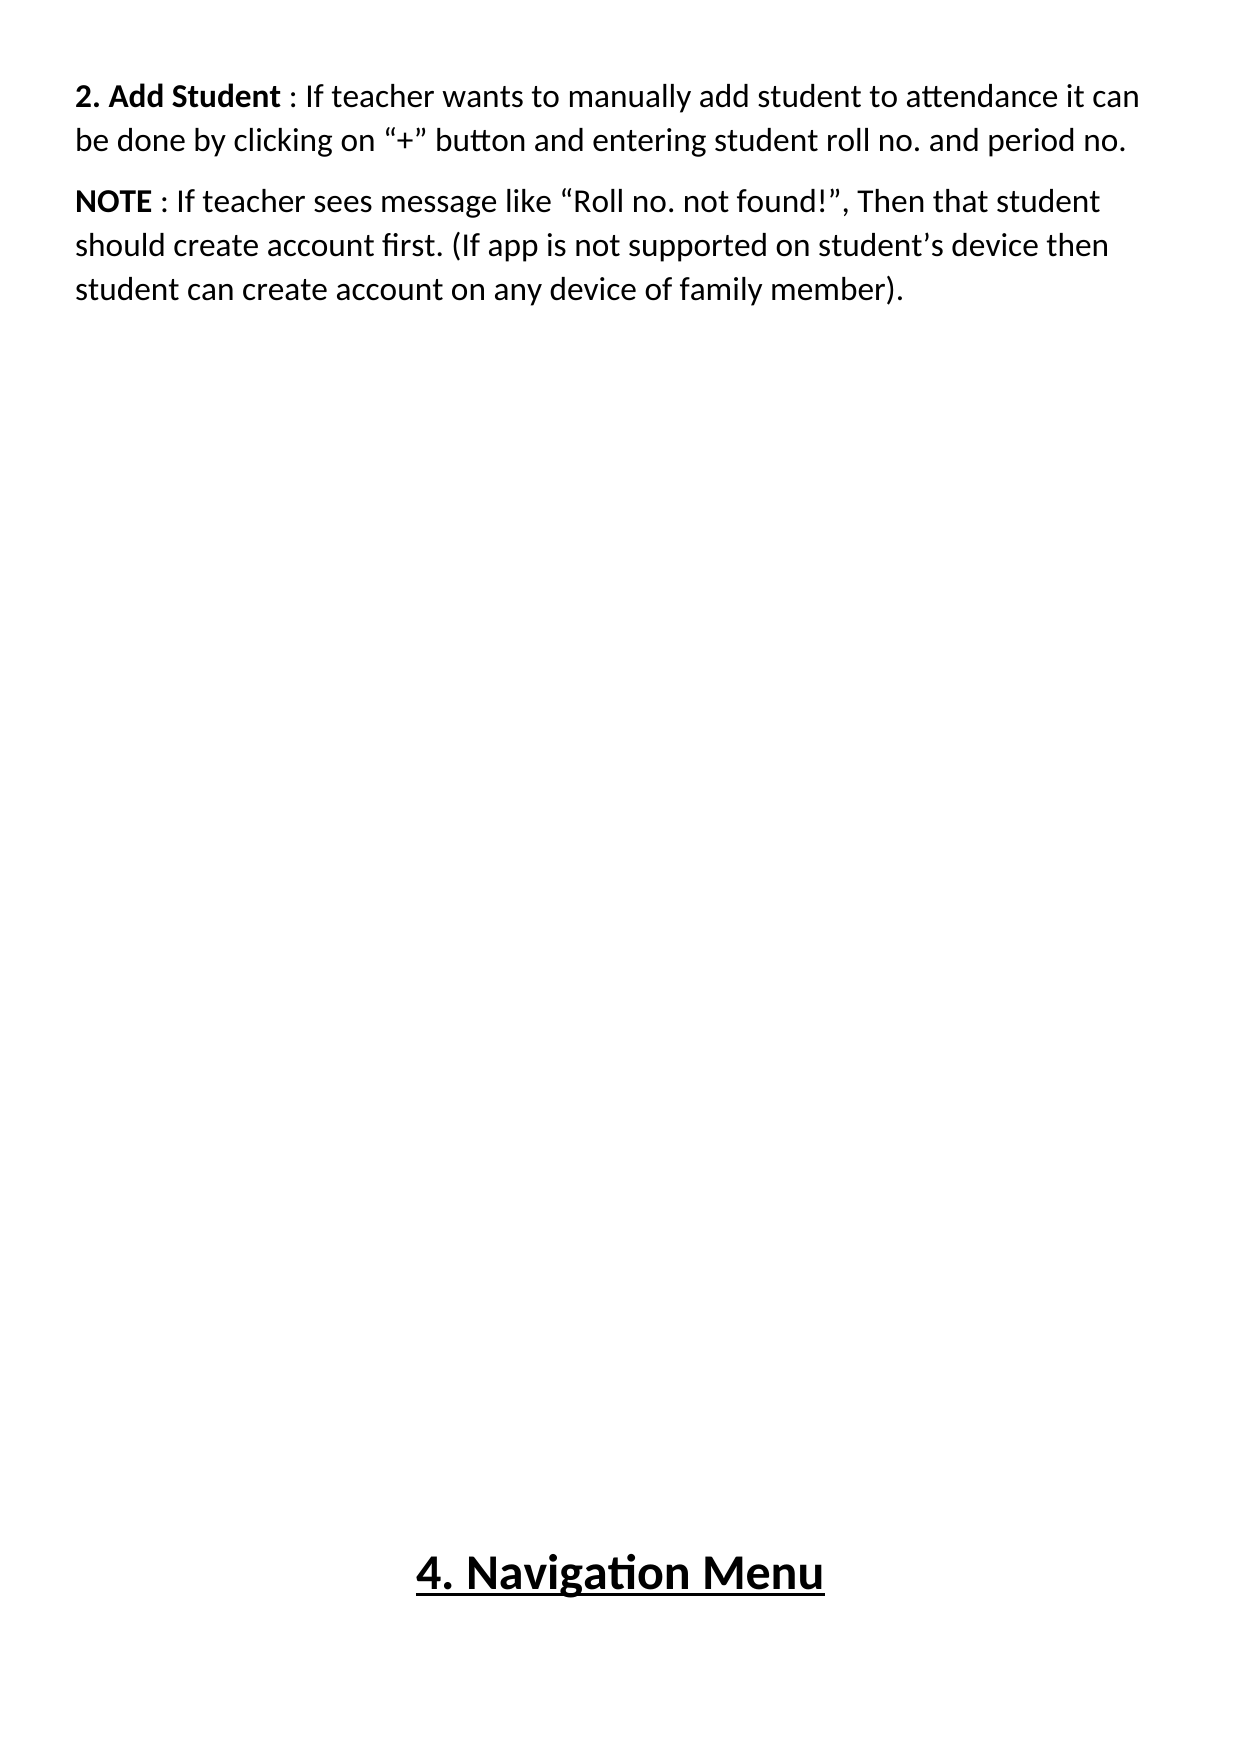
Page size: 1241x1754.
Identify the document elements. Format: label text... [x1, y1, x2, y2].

text 4. Navigation Menu [75, 1541, 1165, 1602]
text NOTE : If teacher sees message like “Roll no. not found!”, Then that student should create account first. (If app is not supported on student’s device then student can create account on any device of family member). [75, 179, 1165, 308]
text 2. Add Student : If teacher wants to manually add student to attendance it can be done by clicking on “+” button and entering student roll no. and period no. [75, 75, 1165, 160]
